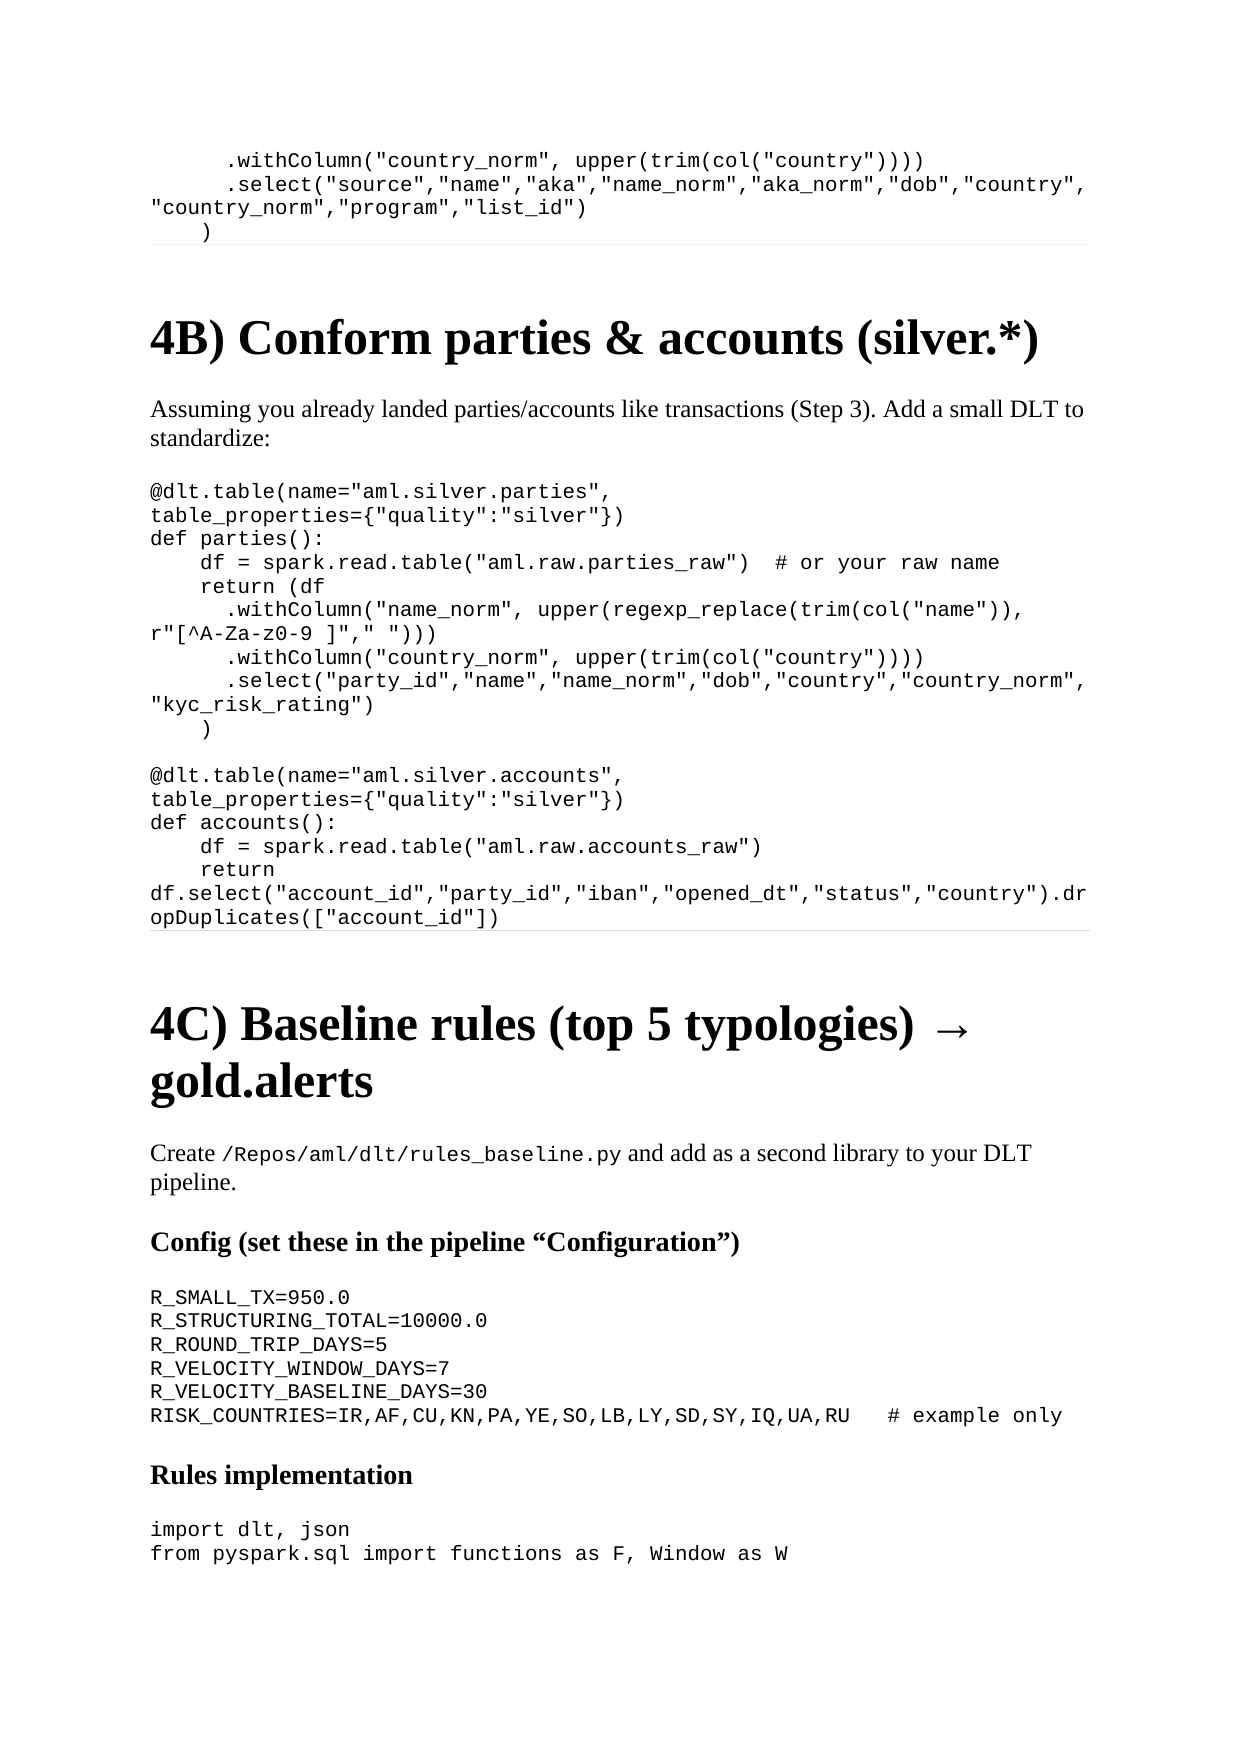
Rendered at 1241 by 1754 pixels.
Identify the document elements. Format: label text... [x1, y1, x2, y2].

text from pyspark.sql import functions as F, Window as W [150, 1543, 1090, 1567]
text ) [150, 221, 1090, 244]
text R_ROUND_TRIP_DAYS=5 [150, 1334, 1090, 1358]
text .withColumn("country_norm", upper(trim(col("country")))) [150, 647, 1090, 670]
text 4C) Baseline rules (top 5 typologies) → gold.alerts [150, 994, 1090, 1109]
text R_VELOCITY_WINDOW_DAYS=7 [150, 1358, 1090, 1381]
text return (df [150, 576, 1090, 599]
text return df.select("account_id","party_id","iban","opened_dt","status","country").dropDuplicates(["account_id"]) [150, 859, 1090, 930]
text df = spark.read.table("aml.raw.accounts_raw") [150, 836, 1090, 859]
text Config (set these in the pipeline “Configuration”) [150, 1225, 1090, 1258]
text def parties(): [150, 528, 1090, 552]
text def accounts(): [150, 812, 1090, 836]
text Rules implementation [150, 1458, 1090, 1490]
text @dlt.table(name="aml.silver.accounts", table_properties={"quality":"silver"}) [150, 765, 1090, 812]
text Create /Repos/aml/dlt/rules_baseline.py and add as a second library to your DLT pipeline. [150, 1138, 1090, 1196]
text .select("source","name","aka","name_norm","aka_norm","dob","country","country_norm","program","list_id") [150, 174, 1090, 221]
text .withColumn("country_norm", upper(trim(col("country")))) [150, 150, 1090, 174]
text Assuming you already landed parties/accounts like transactions (Step 3). Add a small DLT to standardize: [150, 394, 1090, 452]
text 4B) Conform parties & accounts (silver.*) [150, 308, 1090, 365]
text .withColumn("name_norm", upper(regexp_replace(trim(col("name")), r"[^A-Za-z0-9 ]"," "))) [150, 599, 1090, 647]
text R_VELOCITY_BASELINE_DAYS=30 [150, 1381, 1090, 1405]
text .select("party_id","name","name_norm","dob","country","country_norm","kyc_risk_rating") [150, 670, 1090, 718]
text ) [150, 718, 1090, 741]
text R_SMALL_TX=950.0 [150, 1287, 1090, 1311]
text @dlt.table(name="aml.silver.parties", table_properties={"quality":"silver"}) [150, 481, 1090, 528]
text R_STRUCTURING_TOTAL=10000.0 [150, 1311, 1090, 1334]
text RISK_COUNTRIES=IR,AF,CU,KN,PA,YE,SO,LB,LY,SD,SY,IQ,UA,RU # example only [150, 1405, 1090, 1429]
text df = spark.read.table("aml.raw.parties_raw") # or your raw name [150, 552, 1090, 576]
text import dlt, json [150, 1519, 1090, 1543]
